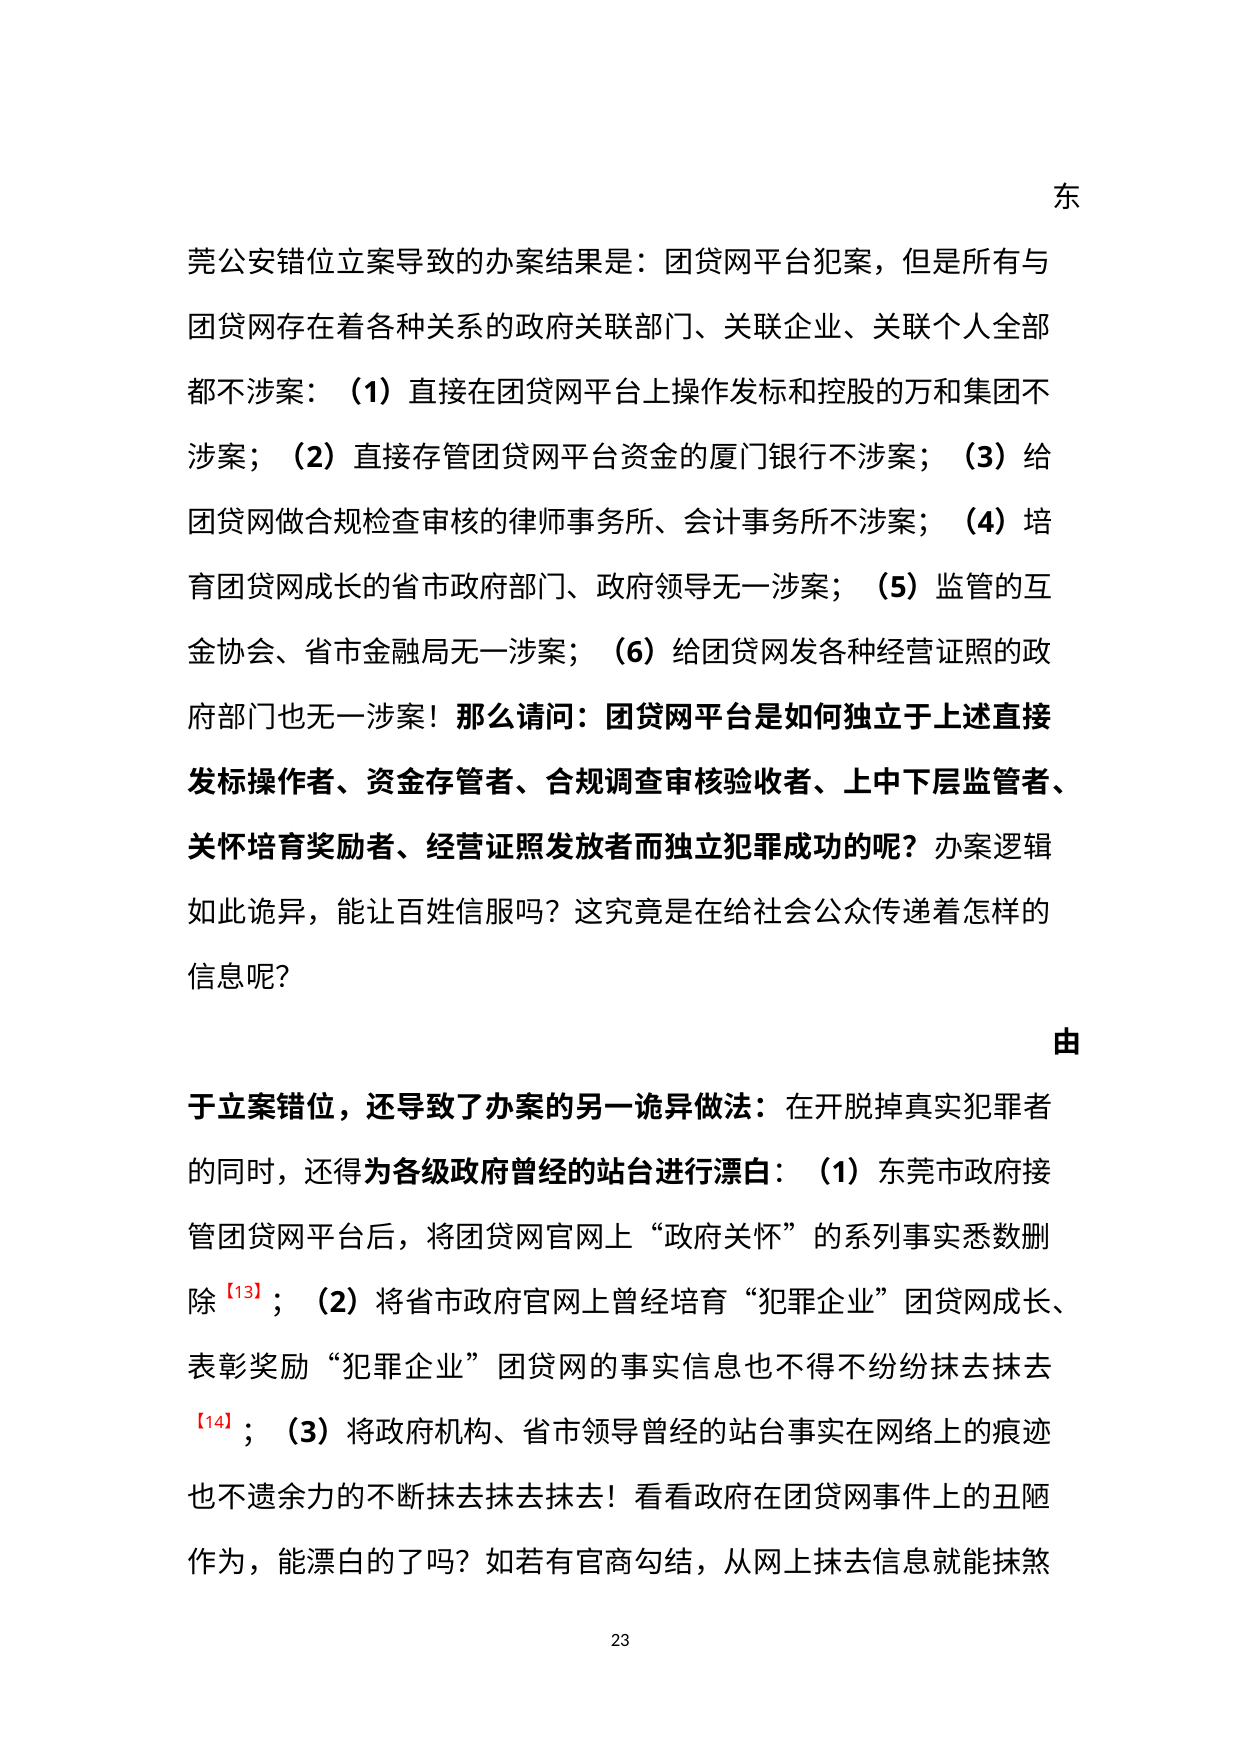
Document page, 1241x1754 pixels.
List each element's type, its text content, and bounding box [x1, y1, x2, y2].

text 东莞公安错位立案导致的办案结果是：团贷网平台犯案，但是所有与团贷网存在着各种关系的政府关联部门、关联企业、关联个人全部都不涉案：（1）直接在团贷网平台上操作发标和控股的万和集团不涉案；（2）直接存管团贷网平台资金的厦门银行不涉案；（3）给团贷网做合规检查审核的律师事务所、会计事务所不涉案；（4）培育团贷网成长的省市政府部门、政府领导无一涉案；（5）监管的互金协会、省市金融局无一涉案；（6）给团贷网发各种经营证照的政府部门也无一涉案！那么请问：团贷网平台是如何独立于上述直接发标操作者、资金存管者、合规调查审核验收者、上中下层监管者、关怀培育奖励者、经营证照发放者而独立犯罪成功的呢？办案逻辑如此诡异，能让百姓信服吗？这究竟是在给社会公众传递着怎样的信息呢？ [187, 162, 1053, 1007]
